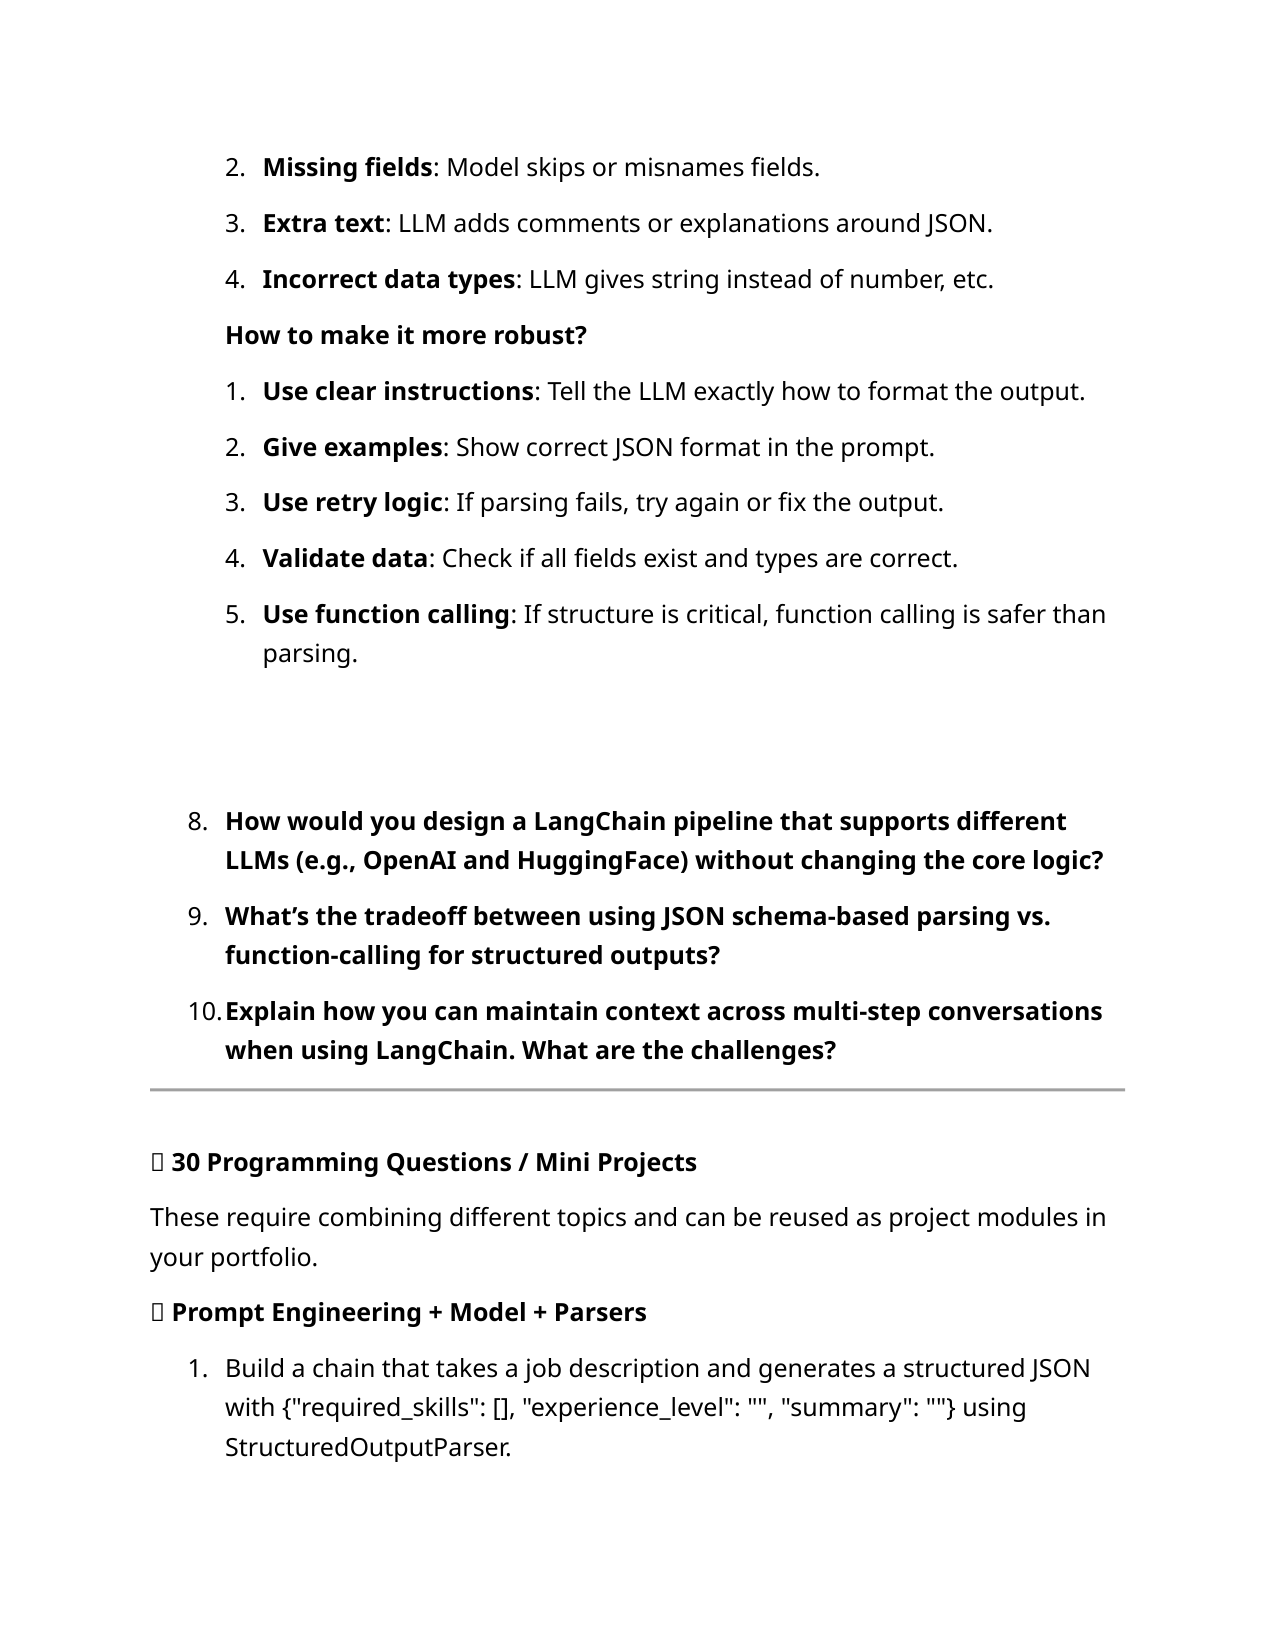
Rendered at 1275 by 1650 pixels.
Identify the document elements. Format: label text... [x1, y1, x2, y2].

text 🚀 30 Programming Questions / Mini Projects [150, 1144, 1125, 1178]
list Extra text: LLM adds comments or explanations around JSON. [225, 206, 1125, 240]
list How would you design a LangChain pipeline that supports different LLMs (e.g., OpenAI and HuggingFace) without changing the core logic? [187, 803, 1125, 877]
list What’s the tradeoff between using JSON schema-based parsing vs. function-calling for structured outputs? [187, 898, 1125, 972]
list Incorrect data types: LLM gives string instead of number, etc. [225, 262, 1125, 296]
list Use retry logic: If parsing fails, try again or fix the output. [225, 485, 1125, 519]
text How to make it more robust? [225, 317, 1125, 352]
list Use clear instructions: Tell the LLM exactly how to format the output. [225, 373, 1125, 407]
list Use function calling: If structure is critical, function calling is safer than parsing. [225, 597, 1125, 670]
text These require combining different topics and can be reused as project modules in your portfolio. [150, 1200, 1125, 1273]
list Give examples: Show correct JSON format in the prompt. [225, 429, 1125, 463]
list Build a chain that takes a job description and generates a structured JSON with {"required_skills": [], "experience_level": "", "summary": ""} using StructuredOutputParser. [187, 1351, 1125, 1463]
list Explain how you can maintain context across multi-step conversations when using LangChain. What are the challenges? [187, 993, 1125, 1067]
list Validate data: Check if all fields exist and types are correct. [225, 541, 1125, 575]
list Missing fields: Model skips or misnames fields. [225, 150, 1125, 184]
text 🧠 Prompt Engineering + Model + Parsers [150, 1295, 1125, 1329]
